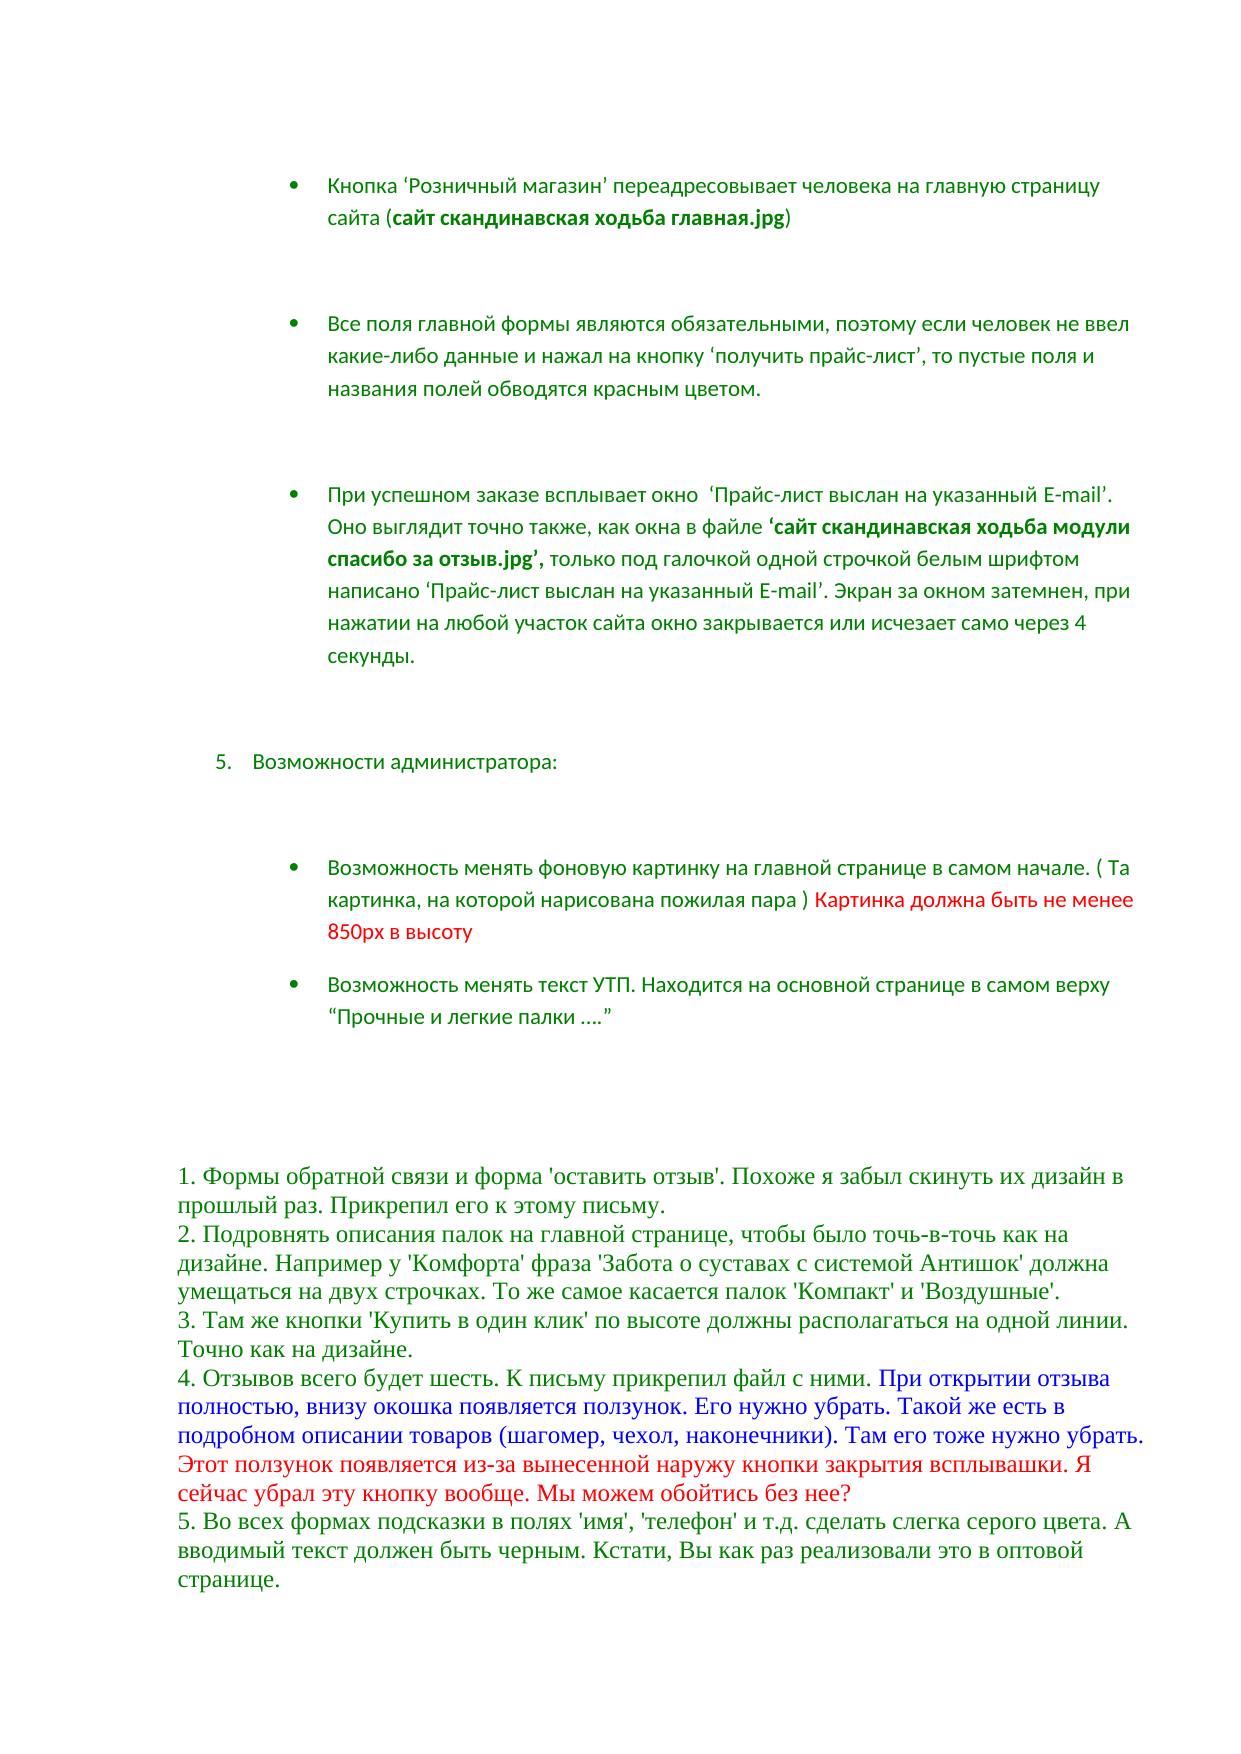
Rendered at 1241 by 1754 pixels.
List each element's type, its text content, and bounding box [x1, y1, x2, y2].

text 1. Формы обратной связи и форма 'оставить отзыв'. Похоже я забыл скинуть их дизайн в прошлый раз. Прикрепил его к этому письму. [177, 1161, 1152, 1219]
list Возможность менять фоновую картинку на главной странице в самом начале. ( Та картинка, на которой нарисована пожилая пара ) Картинка должна быть не менее 850рх в высоту [290, 853, 1152, 945]
text 3. Там же кнопки 'Купить в один клик' по высоте должны располагаться на одной линии. Точно как на дизайне. [177, 1305, 1152, 1363]
list При успешном заказе всплывает окно ‘Прайс-лист выслан на указанный E-mail’. Оно выглядит точно также, как окна в файле ‘сайт скандинавская ходьба модули спасибо за отзыв.jpg’, только под галочкой одной строчкой белым шрифтом написано ‘Прайс-лист выслан на указанный E-mail’. Экран за окном затемнен, при нажатии на любой участок сайта окно закрывается или исчезает само через 4 секунды. [290, 480, 1152, 669]
text 5. Во всех формах подсказки в полях 'имя', 'телефон' и т.д. сделать слегка серого цвета. А вводимый текст должен быть черным. Кстати, Вы как раз реализовали это в оптовой странице. [177, 1506, 1152, 1593]
text 4. Отзывов всего будет шесть. К письму прикрепил файл с ними. При открытии отзыва полностью, внизу окошка появляется ползунок. Его нужно убрать. Такой же есть в подробном описании товаров (шагомер, чехол, наконечники). Там его тоже нужно убрать. [177, 1363, 1152, 1449]
text 2. Подровнять описания палок на главной странице, чтобы было точь-в-точь как на дизайне. Например у 'Комфорта' фраза 'Забота о суставах с системой Антишок' должна умещаться на двух строчках. То же самое касается палок 'Компакт' и 'Воздушные'. [177, 1219, 1152, 1305]
list Возможности администратора: [215, 747, 1152, 775]
list Кнопка ‘Розничный магазин’ переадресовывает человека на главную страницу сайта (сайт скандинавская ходьба главная.jpg) [290, 171, 1152, 231]
text Этот ползунок появляется из-за вынесенной наружу кнопки закрытия всплывашки. Я сейчас убрал эту кнопку вообще. Мы можем обойтись без нее? [177, 1449, 1152, 1506]
list Все поля главной формы являются обязательными, поэтому если человек не ввел какие-либо данные и нажал на кнопку ‘получить прайс-лист’, то пустые поля и названия полей обводятся красным цветом. [290, 309, 1152, 402]
list Возможность менять текст УТП. Находится на основной странице в самом верху “Прочные и легкие палки ….” [290, 970, 1152, 1030]
